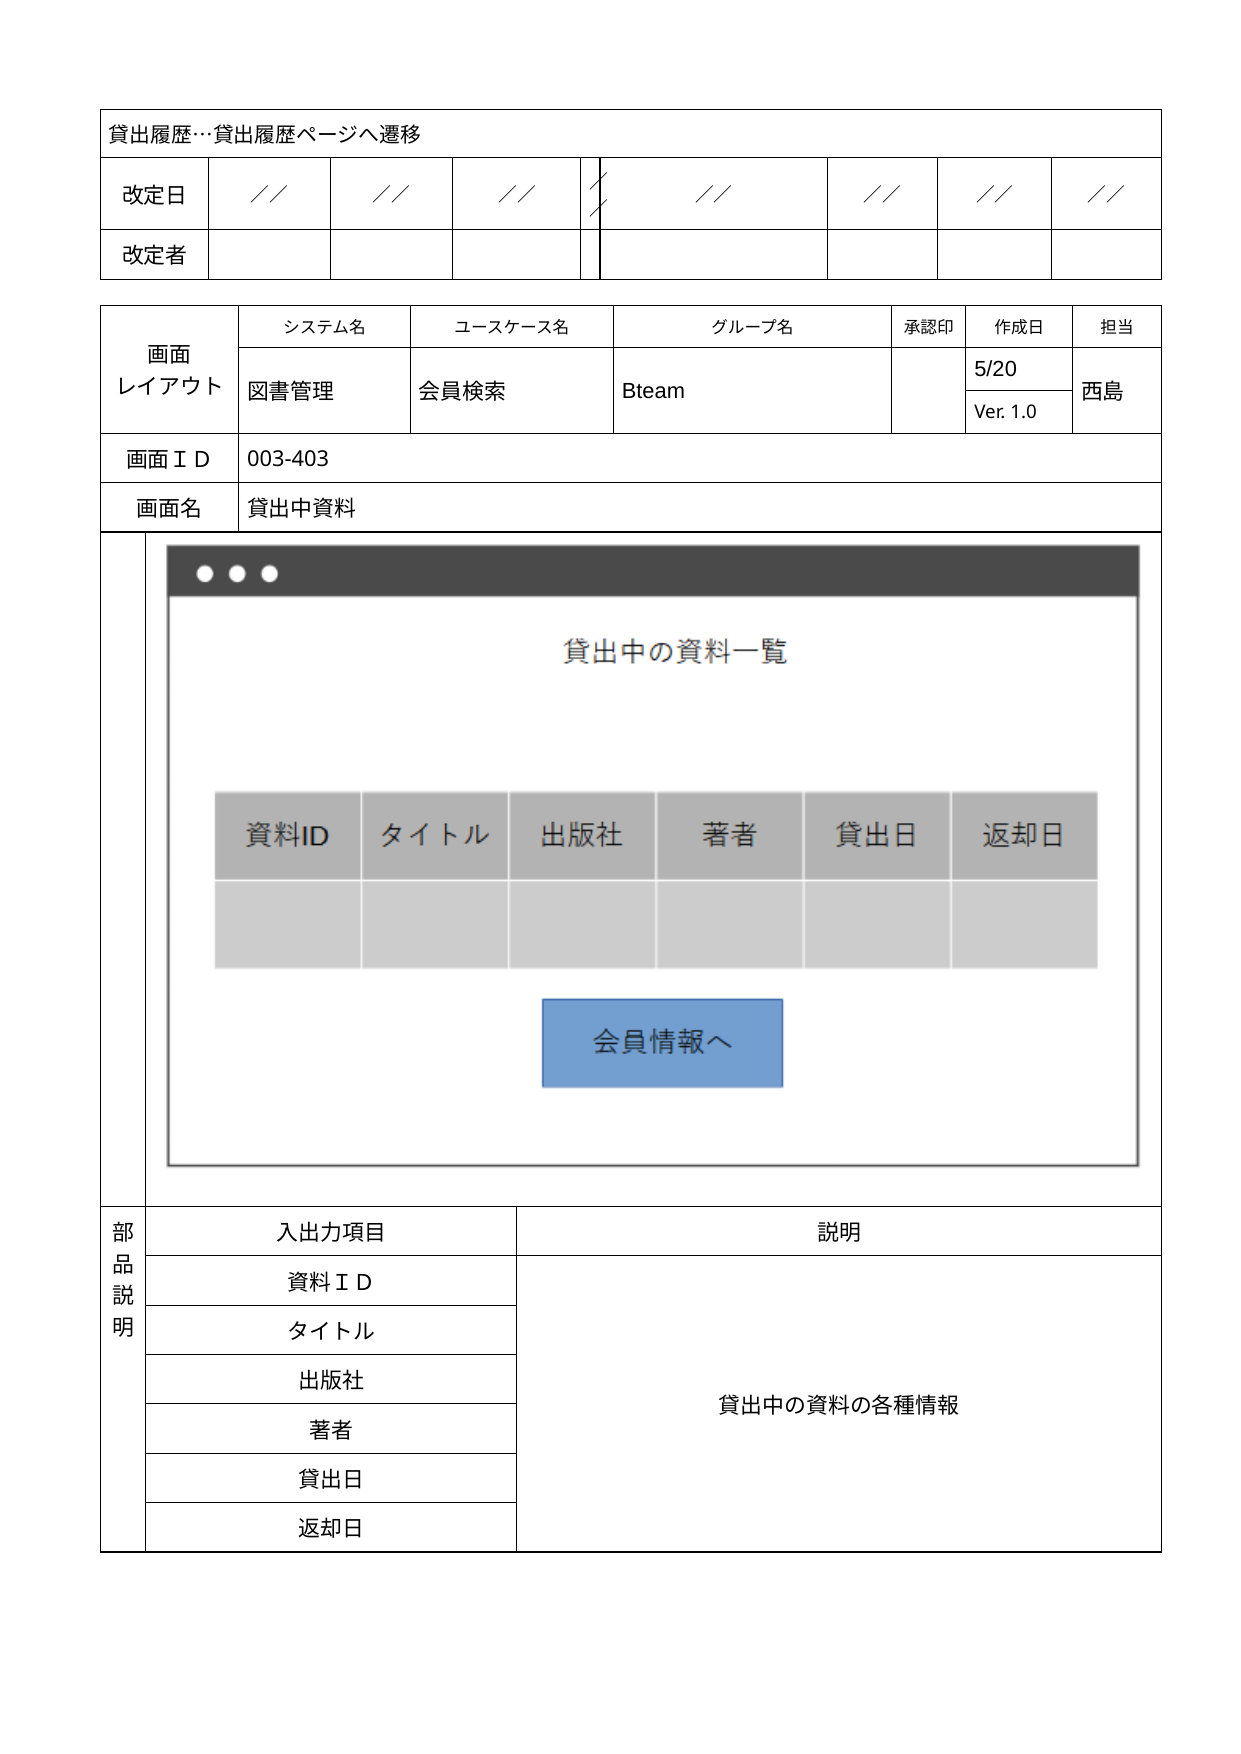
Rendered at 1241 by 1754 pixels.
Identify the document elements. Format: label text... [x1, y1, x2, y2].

table_cell [892, 348, 965, 433]
table_cell 返却日 [146, 1503, 516, 1551]
table_cell [331, 230, 452, 278]
table_cell 説明 [517, 1207, 1161, 1255]
table_cell ／／ [331, 158, 452, 229]
table_cell ／／ [1052, 158, 1161, 229]
table_cell Bteam [614, 348, 891, 433]
table_cell 貸出日 [146, 1454, 516, 1502]
table_cell [581, 230, 599, 278]
table_cell 改定者 [101, 230, 208, 278]
table_cell ／／ [938, 158, 1051, 229]
table_cell ／／ [209, 158, 330, 229]
table_cell ＴＯＰへボタン…管理者ＴＯＰページへ遷移 貸出中資料リンク…貸出中資料ページへ遷移 貸出履歴…貸出履歴ページへ遷移 [101, 110, 1161, 157]
table_cell [601, 230, 827, 278]
table_cell [209, 230, 330, 278]
table_cell 資料ＩＤ [146, 1256, 516, 1304]
table_cell 003-403 [239, 434, 1161, 482]
table_cell [453, 230, 580, 278]
table_cell 貸出中の資料の各種情報 [517, 1256, 1161, 1551]
table_cell 著者 [146, 1404, 516, 1453]
table_cell Ver. 1.0 [966, 391, 1072, 433]
table_cell ／／ [601, 158, 827, 229]
table_header 承認印 [892, 306, 965, 347]
table_cell 貸出中資料 [239, 483, 1161, 531]
table_cell タイトル [146, 1306, 516, 1354]
table_cell 入出力項目 [146, 1207, 516, 1255]
table_cell 出版社 [146, 1355, 516, 1403]
table_cell ／／ [453, 158, 580, 229]
table_cell 画面ＩＤ [101, 434, 238, 482]
table_cell 西島 [1073, 348, 1161, 433]
picture [162, 541, 1145, 1173]
table_cell 部品説明 [101, 1207, 145, 1551]
table_cell ／／ [581, 158, 599, 229]
table_header 画面 レイアウト [101, 306, 238, 433]
table_cell 5/20 [966, 348, 1072, 389]
table_cell [938, 230, 1051, 278]
table_cell ／／ [828, 158, 937, 229]
table_cell [146, 533, 1161, 1206]
table_cell 画面名 [101, 483, 238, 531]
table_cell [101, 533, 145, 1206]
table_cell 改定日 [101, 158, 208, 229]
table_header システム名 [239, 306, 410, 347]
table_header ユースケース名 [411, 306, 613, 347]
table_header 作成日 [966, 306, 1072, 347]
table_cell [1052, 230, 1161, 278]
table_cell 図書管理 [239, 348, 410, 433]
table_header グループ名 [614, 306, 891, 347]
table_cell 会員検索 [411, 348, 613, 433]
table_header 担当 [1073, 306, 1161, 347]
table_cell [828, 230, 937, 278]
